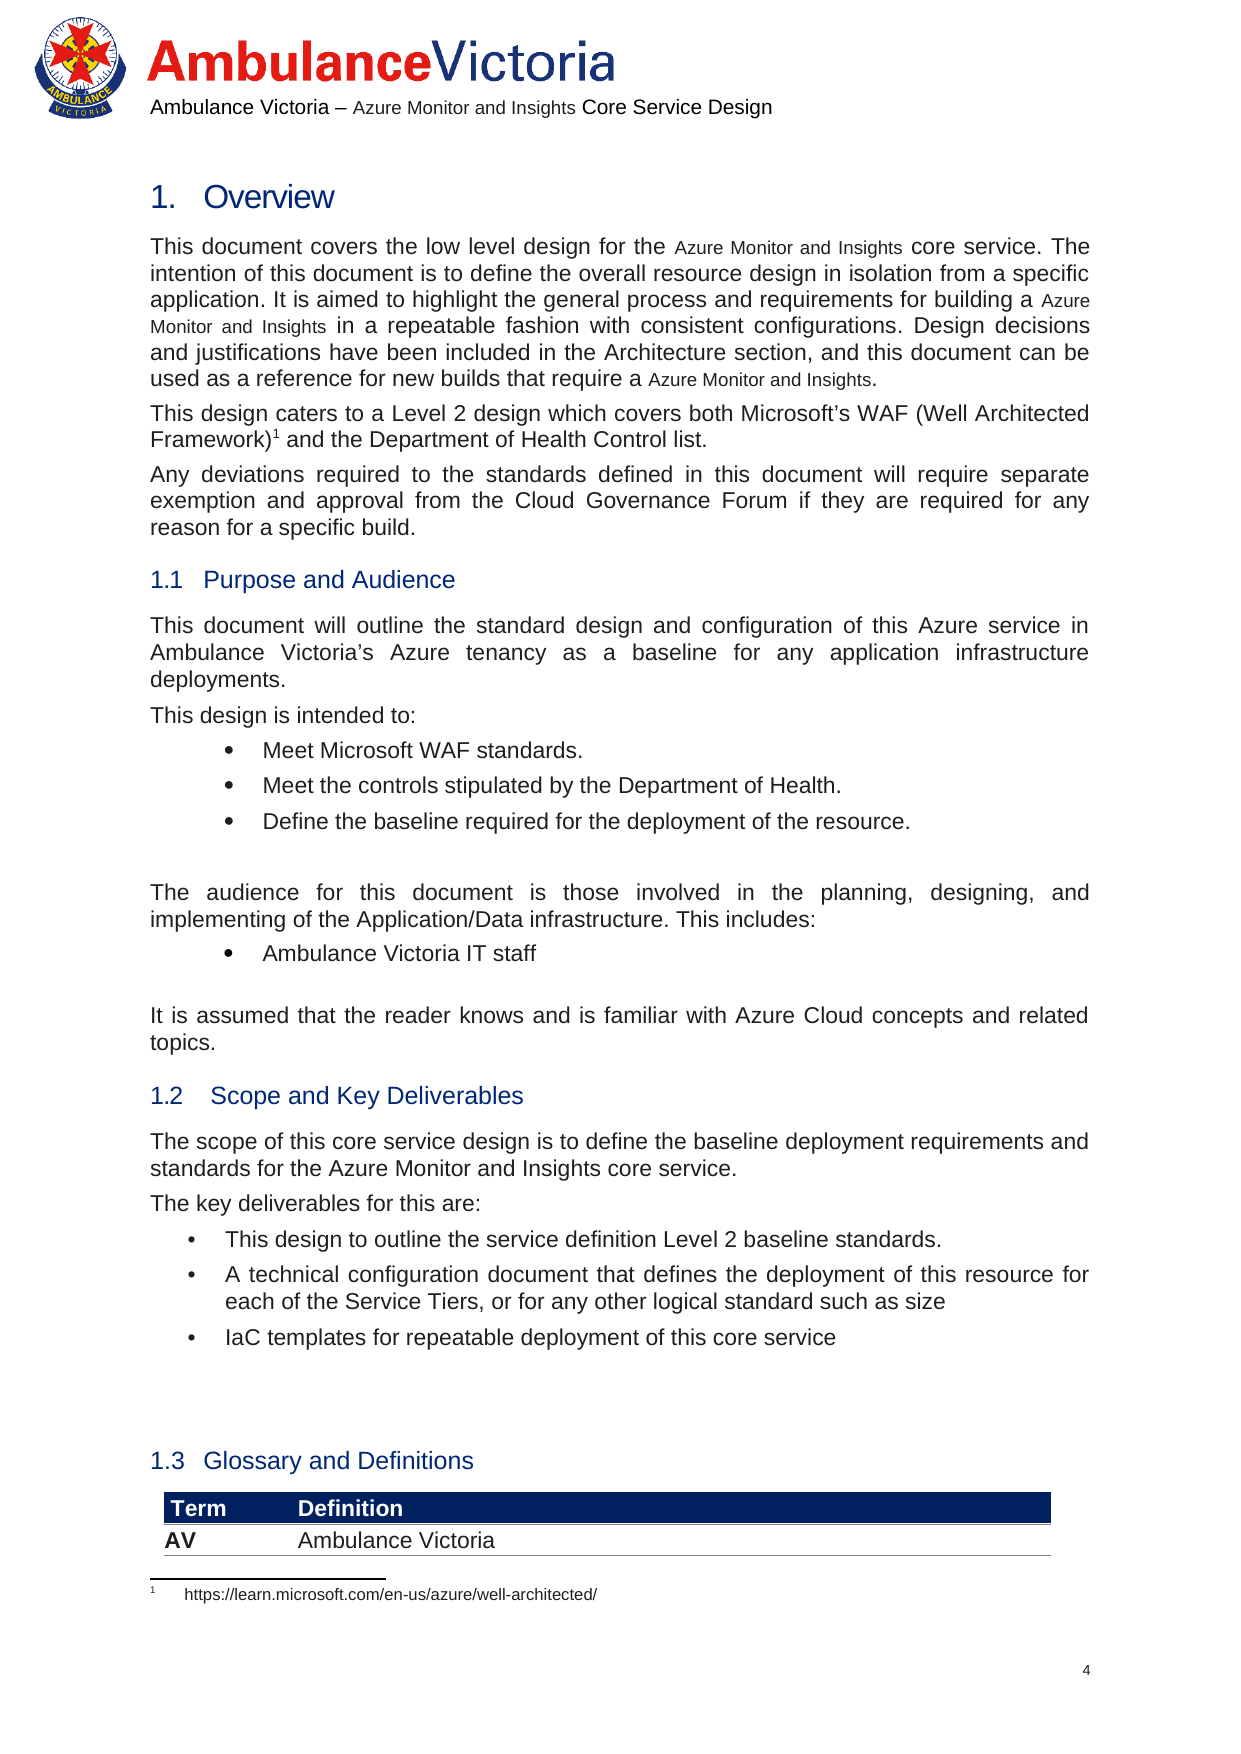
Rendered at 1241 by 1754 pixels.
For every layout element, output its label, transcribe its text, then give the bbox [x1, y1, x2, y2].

list Ambulance Victoria IT staff [224, 940, 1090, 967]
subtitle Purpose and Audience [150, 565, 1090, 593]
table_cell AV [164, 1525, 298, 1555]
list Meet Microsoft WAF standards. [225, 736, 1090, 763]
picture [0, 0, 652, 147]
list IaC templates for repeatable deployment of this core service [187, 1323, 1090, 1350]
text Any deviations required to the standards defined in this document will require separate exemption and approval from the Cloud Governance Forum if they are required for any reason for a specific build. [150, 461, 1090, 540]
subtitle Glossary and Definitions [150, 1446, 1090, 1474]
table_cell Ambulance Victoria [298, 1525, 1051, 1555]
list A technical configuration document that defines the deployment of this resource for each of the Service Tiers, or for any other logical standard such as size [187, 1260, 1090, 1314]
table_header Definition [298, 1492, 1051, 1523]
table_header Term [164, 1492, 298, 1523]
list This document will outline the standard design and configuration of this Azure service in Ambulance Victoria’s Azure tenancy as a baseline for any application infrastructure deployments. [150, 611, 1090, 692]
list The audience for this document is those involved in the planning, designing, and implementing of the Application/Data infrastructure. This includes: [150, 878, 1090, 932]
subtitle Scope and Key Deliverables [150, 1081, 1090, 1109]
text The key deliverables for this are: [150, 1189, 1090, 1217]
text This document covers the low level design for the core service. The intention of this document is to define the overall resource design in isolation from a specific application. It is aimed to highlight the general process and requirements for building a in a repeatable fashion with consistent configurations. Design decisions and justifications have been included in the Architecture section, and this document can be used as a reference for new builds that require a . [150, 233, 1090, 391]
list This design to outline the service definition Level 2 baseline standards. [187, 1225, 1090, 1252]
list Define the baseline required for the deployment of the resource. [225, 807, 1090, 834]
list Meet the controls stipulated by the Department of Health. [225, 772, 1090, 799]
text This design caters to a Level 2 design which covers both Microsoft’s WAF (Well Architected Framework) and the Department of Health Control list. [150, 400, 1090, 452]
subtitle Overview [150, 177, 1090, 216]
text The scope of this core service design is to define the baseline deployment requirements and standards for the core service. [150, 1127, 1090, 1181]
list This design is intended to: [150, 701, 1090, 728]
list It is assumed that the reader knows and is familiar with Azure Cloud concepts and related topics. [150, 1001, 1090, 1056]
